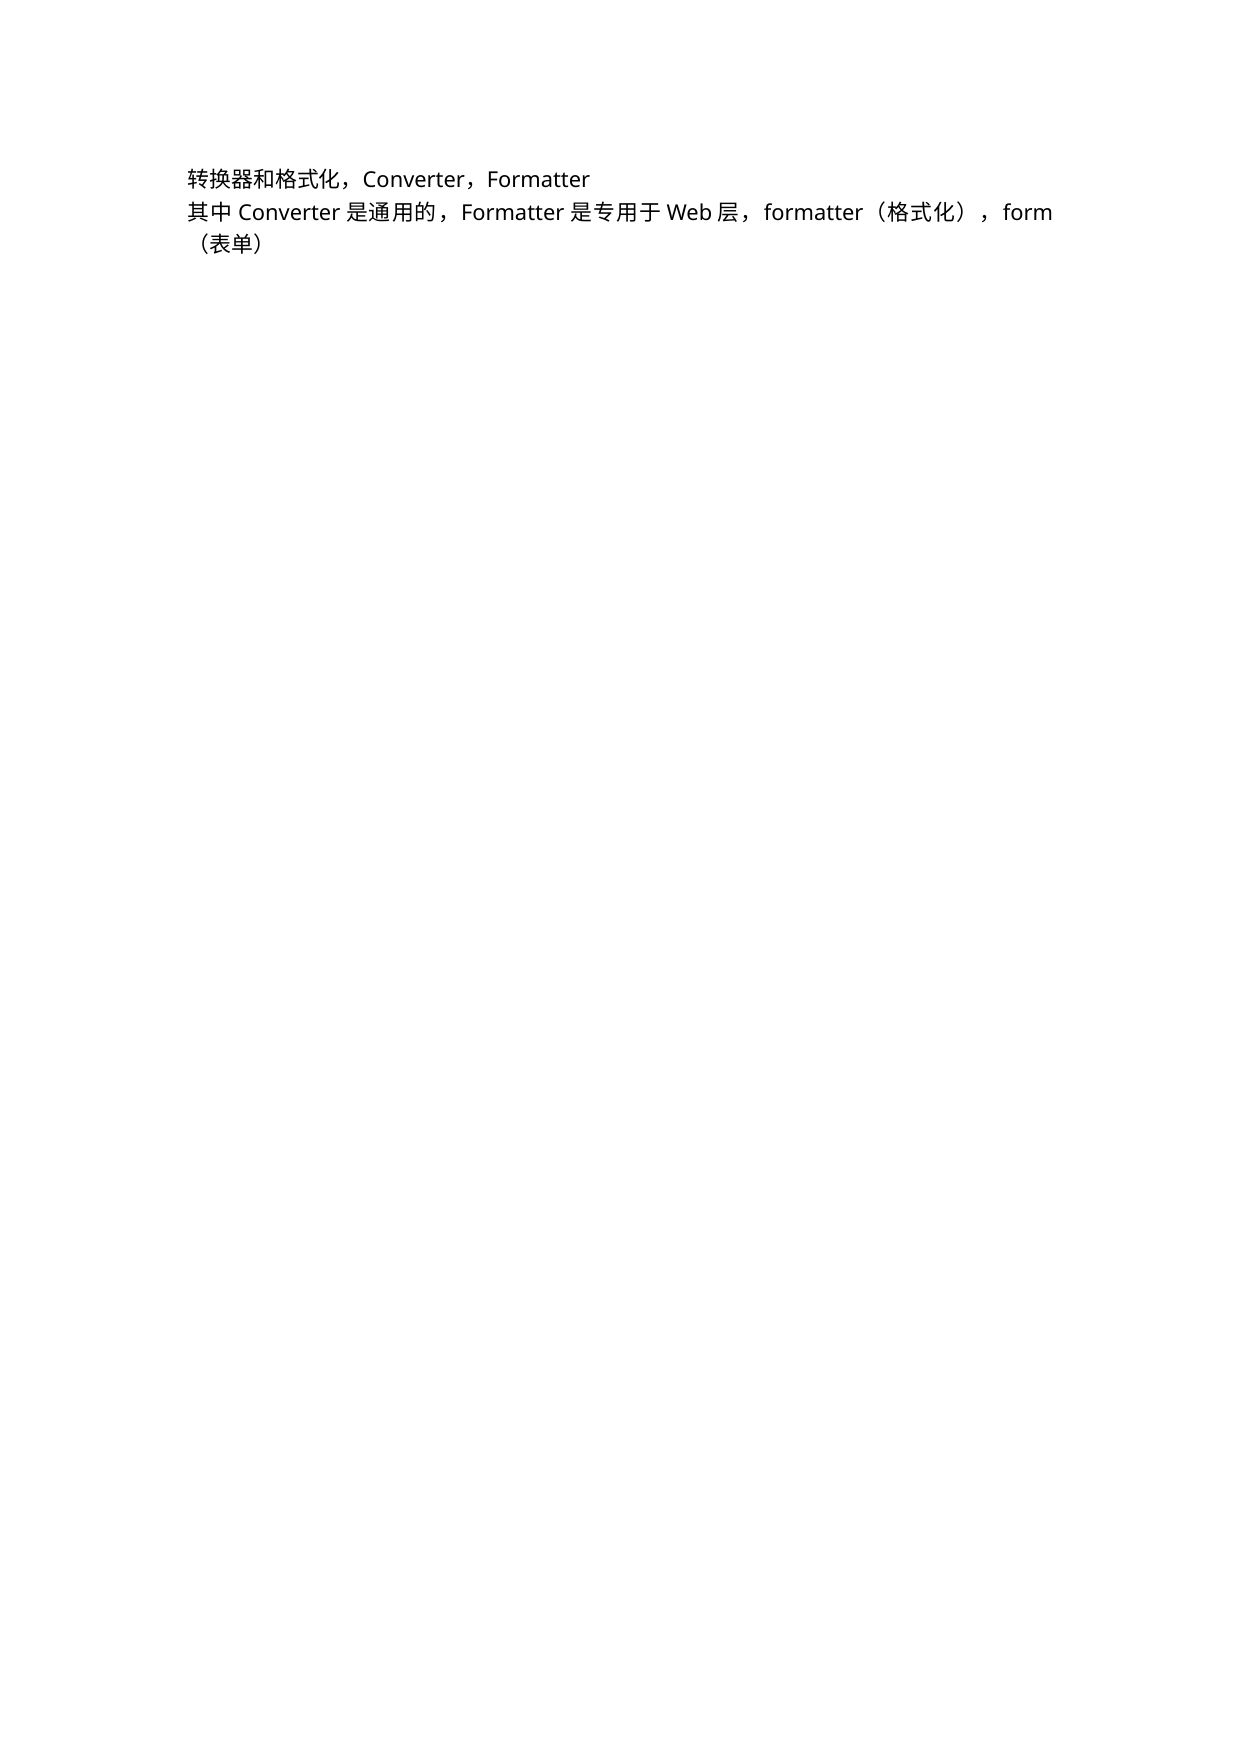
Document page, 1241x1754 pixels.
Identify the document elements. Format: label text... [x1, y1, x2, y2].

text 转换器和格式化，Converter，Formatter [187, 162, 1053, 194]
text 其中Converter是通用的，Formatter是专用于Web层，formatter（格式化），form（表单） [187, 194, 1053, 259]
